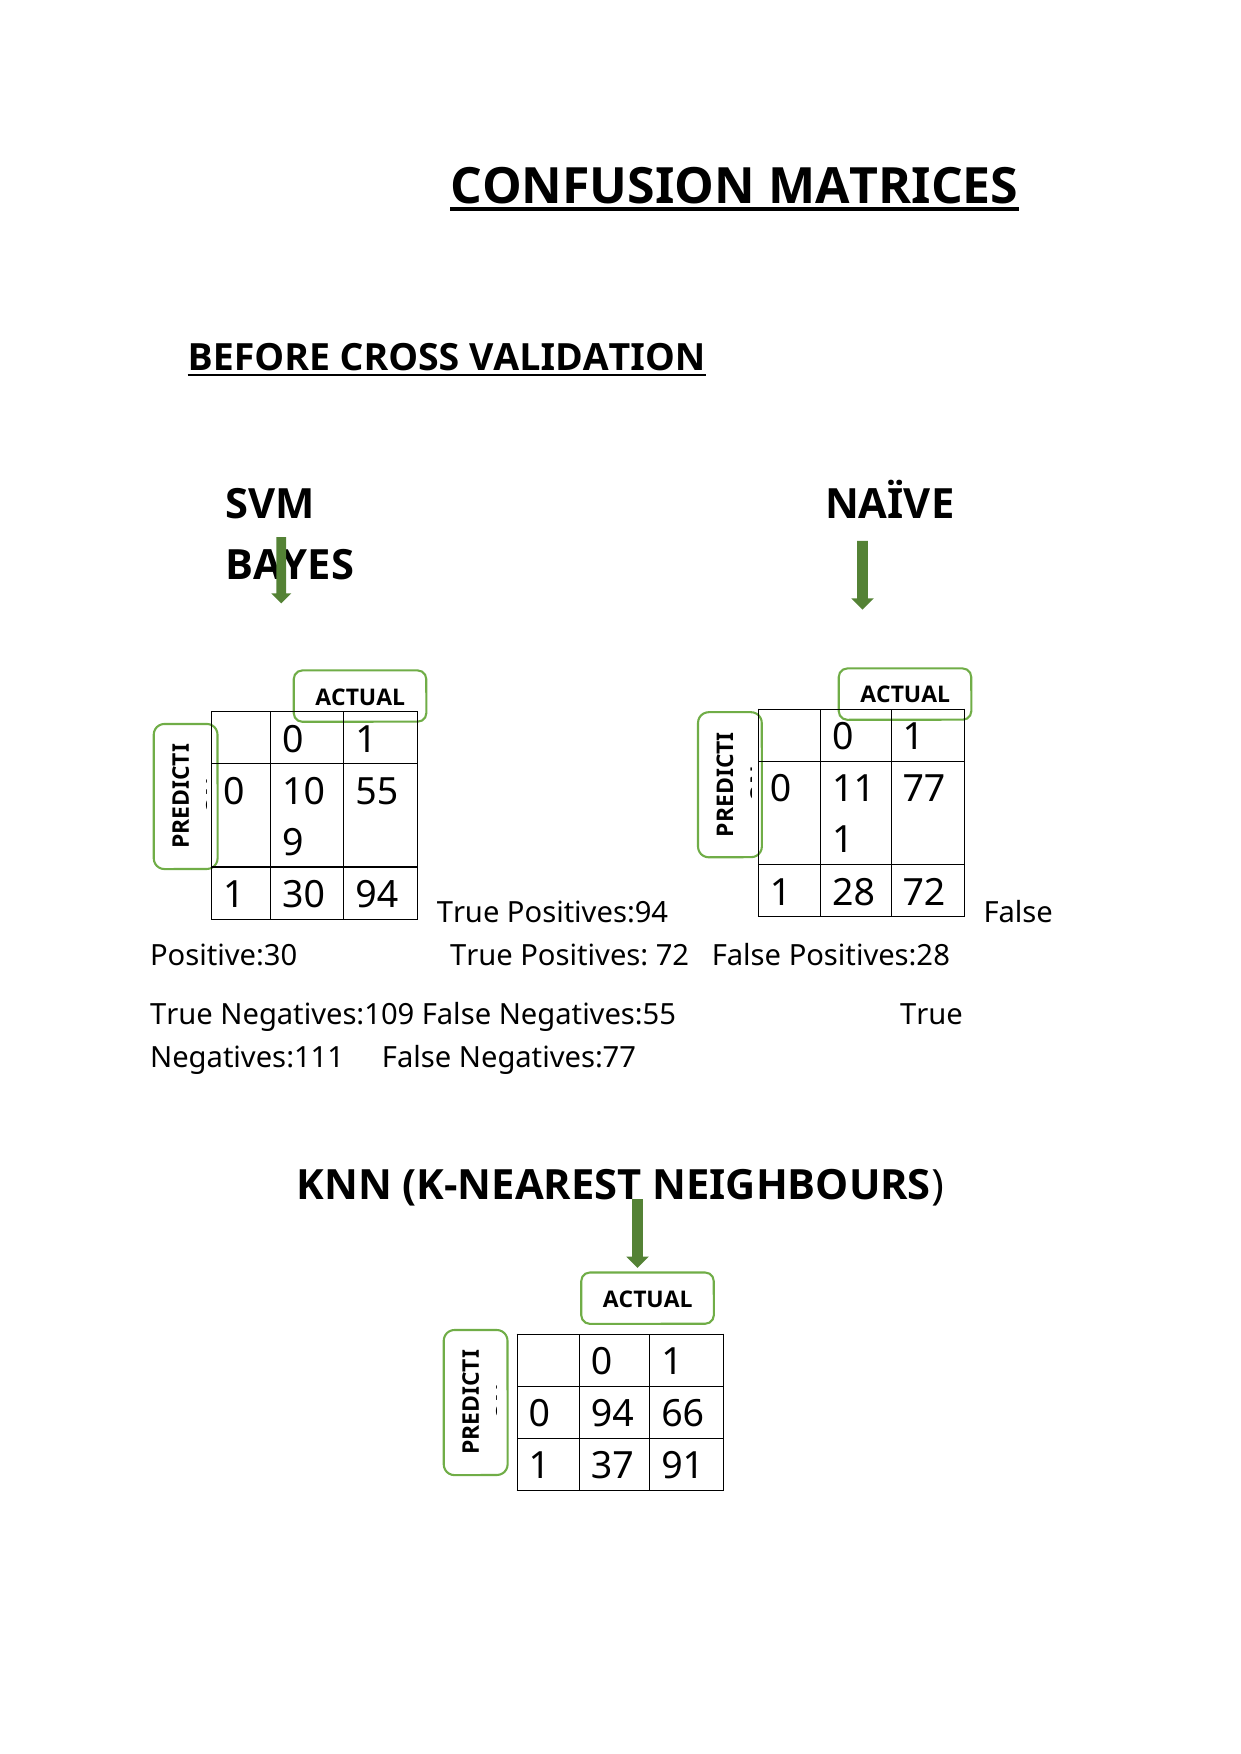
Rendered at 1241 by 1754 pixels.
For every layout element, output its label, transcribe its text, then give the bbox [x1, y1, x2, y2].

table_cell 1 [518, 1439, 579, 1490]
table_header 0 [580, 1335, 649, 1386]
table_header 1 [344, 712, 417, 763]
table_cell 30 [271, 868, 343, 918]
table_cell 72 [892, 865, 964, 916]
table_header [518, 1335, 579, 1386]
text SVM NAÏVE BAYES [225, 474, 1090, 592]
table_cell 66 [650, 1387, 723, 1438]
table_cell 109 [271, 764, 343, 866]
table_cell 111 [821, 762, 891, 864]
text True Positives:94 False Positive:30 True Positives: 72 False Positives:28 [150, 891, 1090, 973]
text True Negatives:109 False Negatives:55 True Negatives:111 False Negatives:77 [150, 993, 1090, 1076]
table_cell 37 [580, 1439, 649, 1490]
table_cell 77 [892, 762, 964, 864]
table_cell 0 [212, 764, 270, 866]
table_cell 55 [344, 764, 417, 866]
table_cell 91 [650, 1439, 723, 1490]
table_cell 0 [759, 762, 820, 864]
table_header [212, 712, 270, 763]
text KNN (K-NEAREST NEIGHBOURS) [150, 1155, 1090, 1212]
text BEFORE CROSS VALIDATION [150, 330, 1090, 381]
table_header 1 [650, 1335, 723, 1386]
table_cell 1 [212, 868, 270, 918]
table_cell 28 [821, 865, 891, 916]
table_cell 1 [759, 865, 820, 916]
table_header 0 [271, 712, 343, 763]
table_cell 94 [344, 868, 417, 918]
table_header 1 [892, 710, 964, 761]
table_header 0 [821, 710, 891, 761]
text CONFUSION MATRICES [375, 150, 1090, 218]
table_header [759, 710, 820, 761]
table_cell 94 [580, 1387, 649, 1438]
table_cell 0 [518, 1387, 579, 1438]
